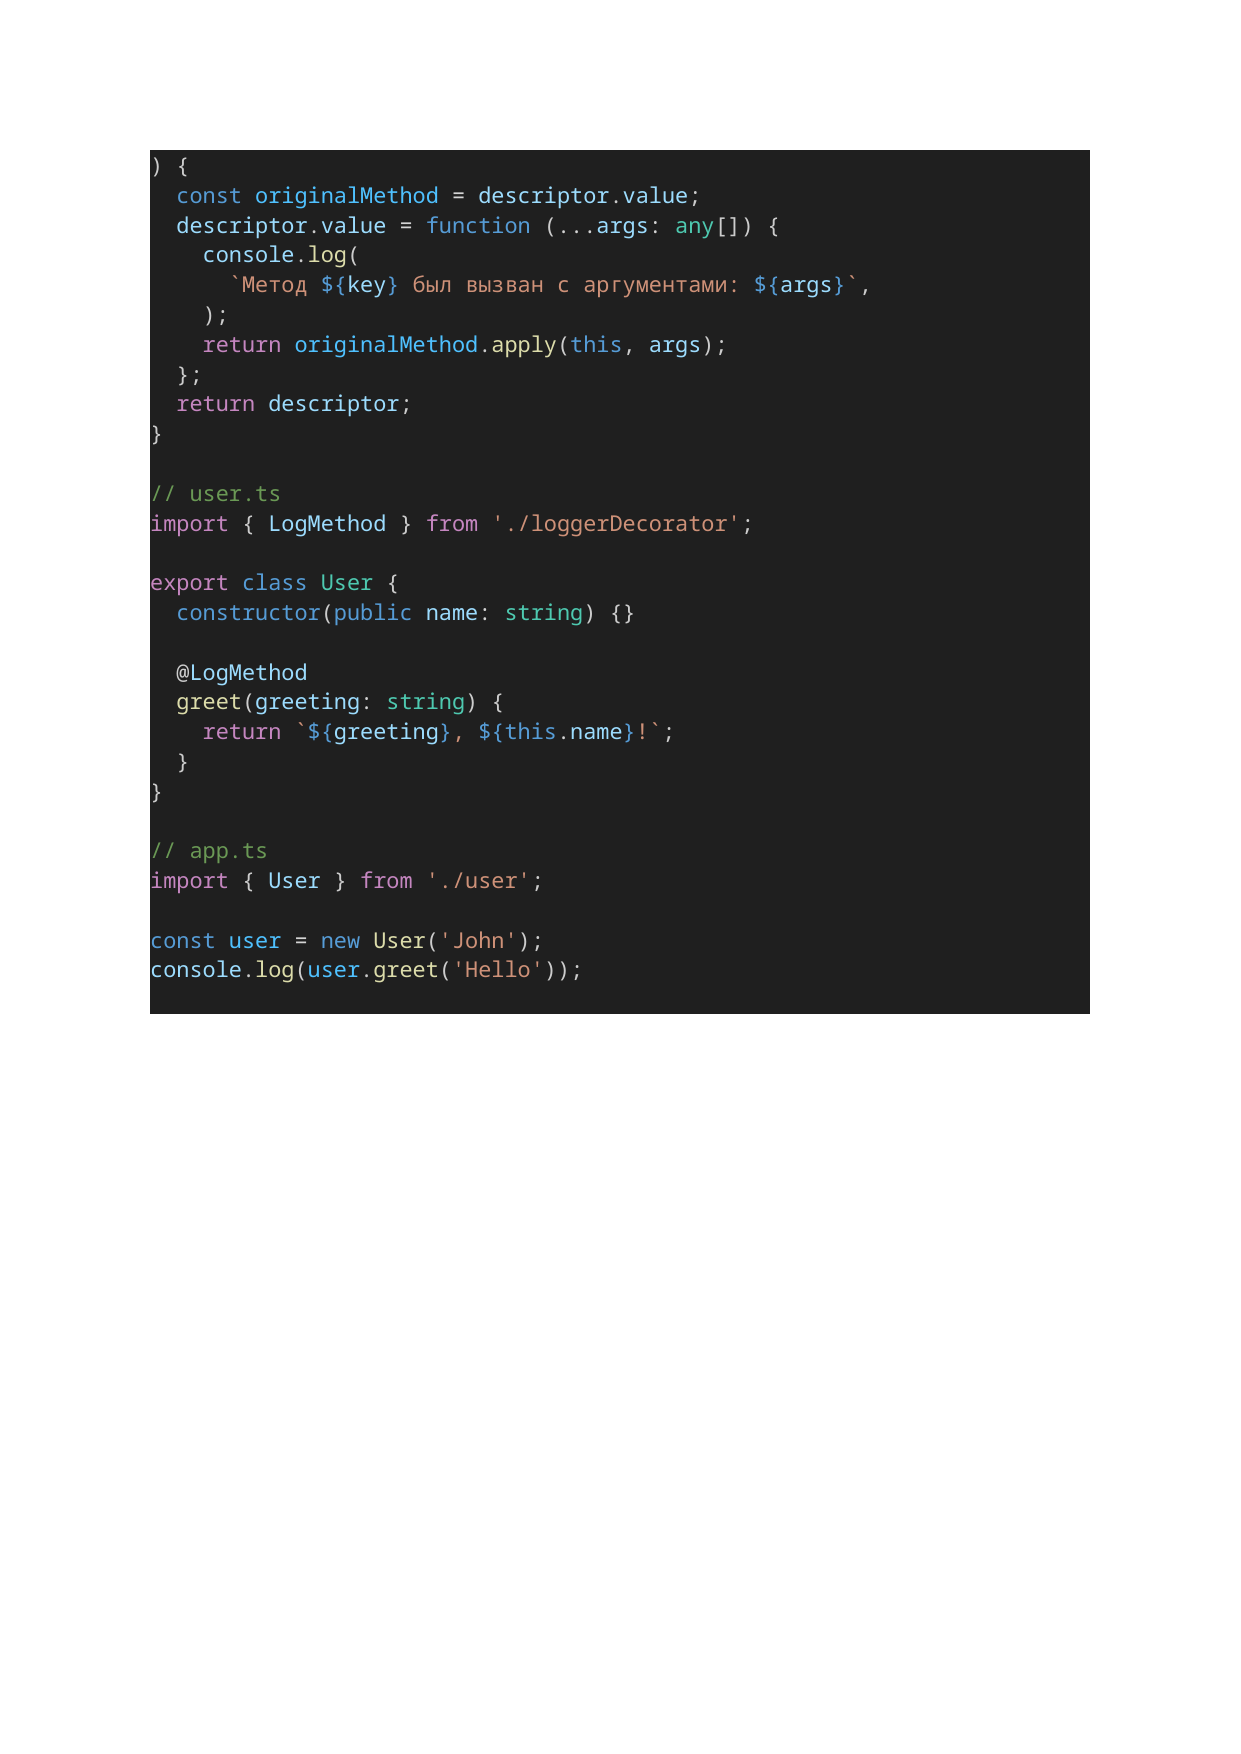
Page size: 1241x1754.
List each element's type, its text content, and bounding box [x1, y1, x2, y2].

text console.log(user.greet('Hello')); [150, 954, 1090, 984]
text return `${greeting}, ${this.name}!`; [150, 716, 1090, 746]
text }; [150, 358, 1090, 388]
text const user = new User('John'); [150, 924, 1090, 954]
text // app.ts [150, 835, 1090, 865]
text return originalMethod.apply(this, args); [150, 329, 1090, 358]
text export class User { [150, 567, 1090, 597]
text @LogMethod [150, 656, 1090, 686]
text return descriptor; [150, 388, 1090, 418]
text console.log( [150, 239, 1090, 269]
text import { User } from './user'; [150, 865, 1090, 895]
text ) { [150, 150, 1090, 180]
text // user.ts [150, 478, 1090, 507]
text descriptor.value = function (...args: any[]) { [150, 209, 1090, 239]
text constructor(public name: string) {} [150, 597, 1090, 627]
text } [150, 746, 1090, 776]
text `Метод ${key} был вызван с аргументами: ${args}`, [150, 269, 1090, 299]
text } [150, 418, 1090, 448]
text import { LogMethod } from './loggerDecorator'; [150, 507, 1090, 537]
text ); [150, 299, 1090, 329]
text } [150, 776, 1090, 805]
text greet(greeting: string) { [150, 686, 1090, 716]
text const originalMethod = descriptor.value; [150, 180, 1090, 209]
